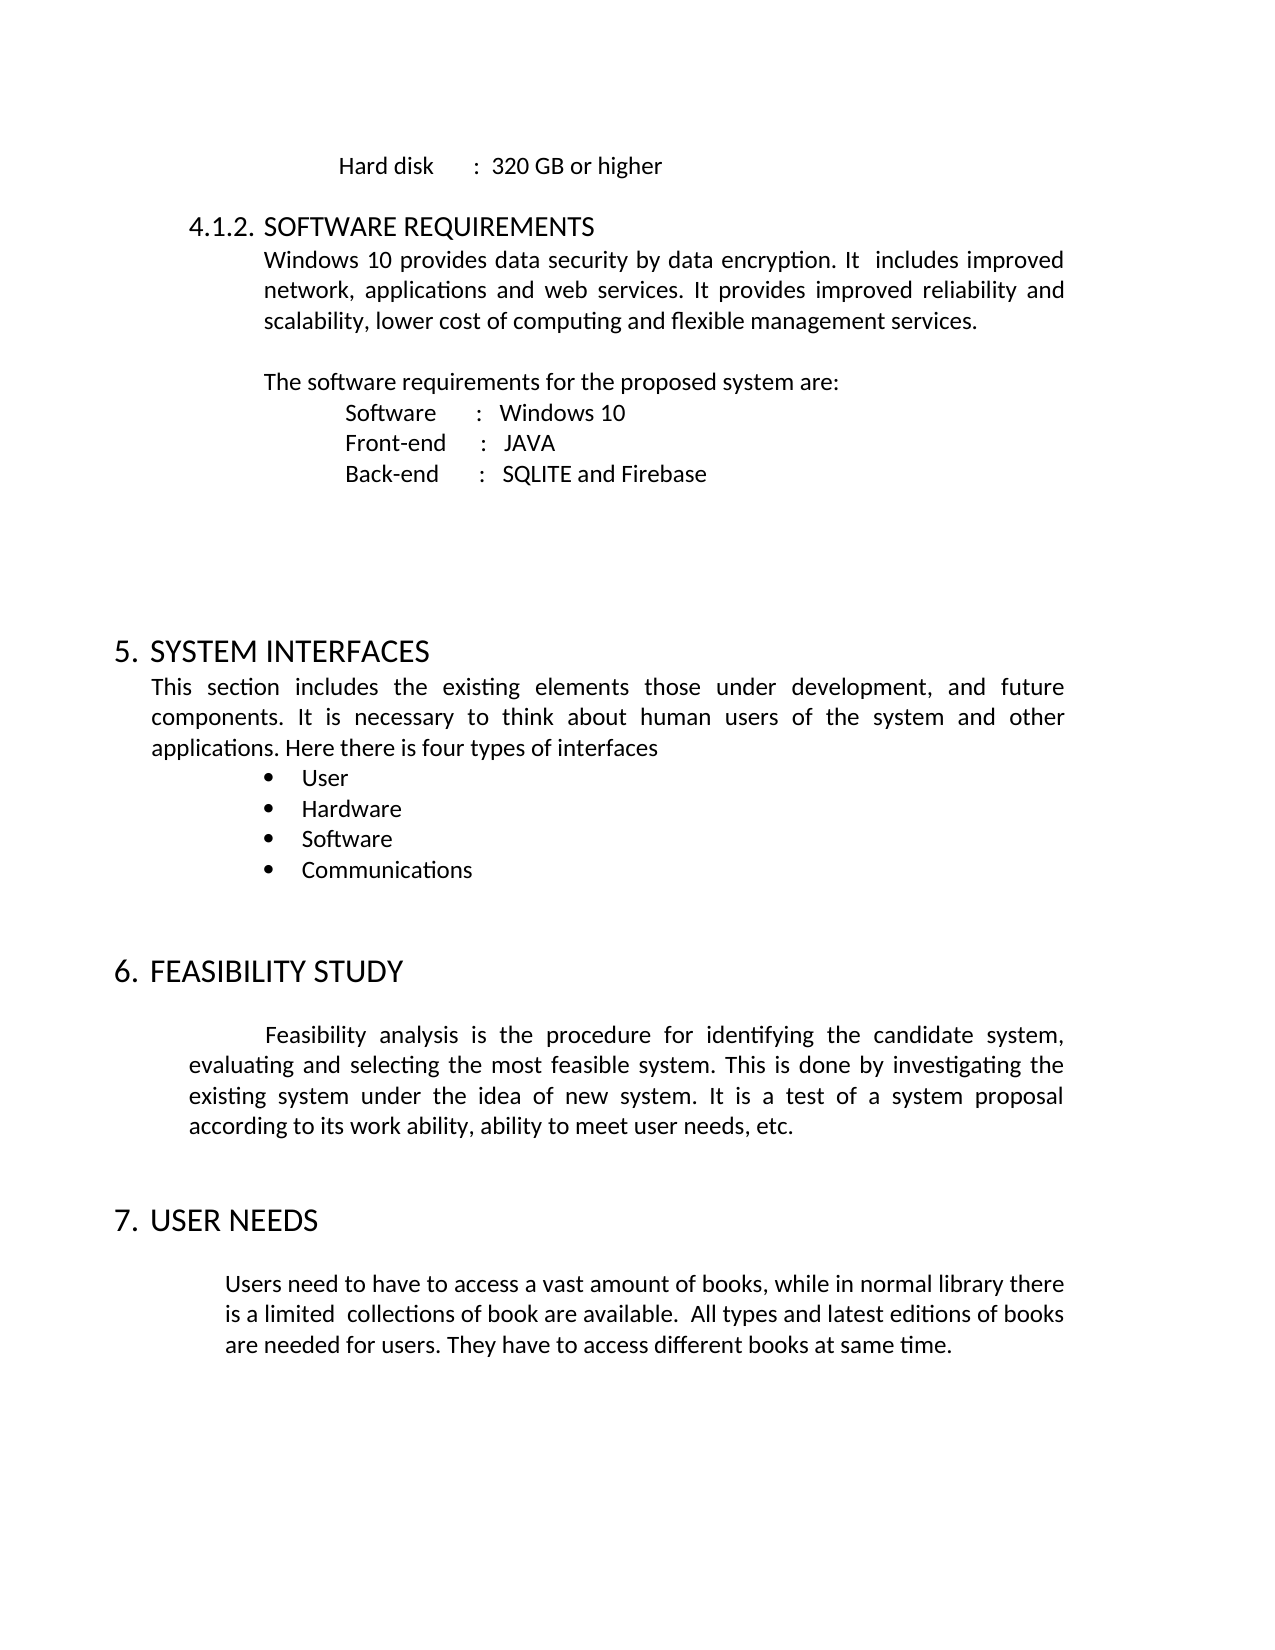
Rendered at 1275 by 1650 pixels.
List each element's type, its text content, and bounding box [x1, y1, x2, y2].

list USER NEEDS [114, 1199, 1066, 1240]
list SOFTWARE REQUIREMENTS [189, 208, 1066, 244]
list Hardware [264, 793, 1066, 823]
list Back-end : SQLITE and Firebase [264, 458, 1066, 488]
list Hard disk : 320 GB or higher [339, 150, 1066, 181]
list The software requirements for the proposed system are: [264, 366, 1066, 397]
list FEASIBILITY STUDY [114, 950, 1066, 991]
list Windows 10 provides data security by data encryption. It includes improved network, applications and web services. It provides improved reliability and scalability, lower cost of computing and flexible management services. [264, 244, 1066, 336]
list User [264, 762, 1066, 793]
list This section includes the existing elements those under development, and future components. It is necessary to think about human users of the system and other applications. Here there is four types of interfaces [151, 671, 1066, 762]
list Software : Windows 10 [264, 397, 1066, 427]
list Communications [264, 854, 1066, 884]
list SYSTEM INTERFACES [114, 630, 1066, 671]
list Front-end : JAVA [264, 427, 1066, 458]
list Feasibility analysis is the procedure for identifying the candidate system, evaluating and selecting the most feasible system. This is done by investigating the existing system under the idea of new system. It is a test of a system proposal according to its work ability, ability to meet user needs, etc. [189, 1019, 1066, 1141]
list Software [264, 823, 1066, 854]
list Users need to have to access a vast amount of books, while in normal library there is a limited collections of book are available. All types and latest editions of books are needed for users. They have to access different books at same time. [225, 1268, 1066, 1360]
